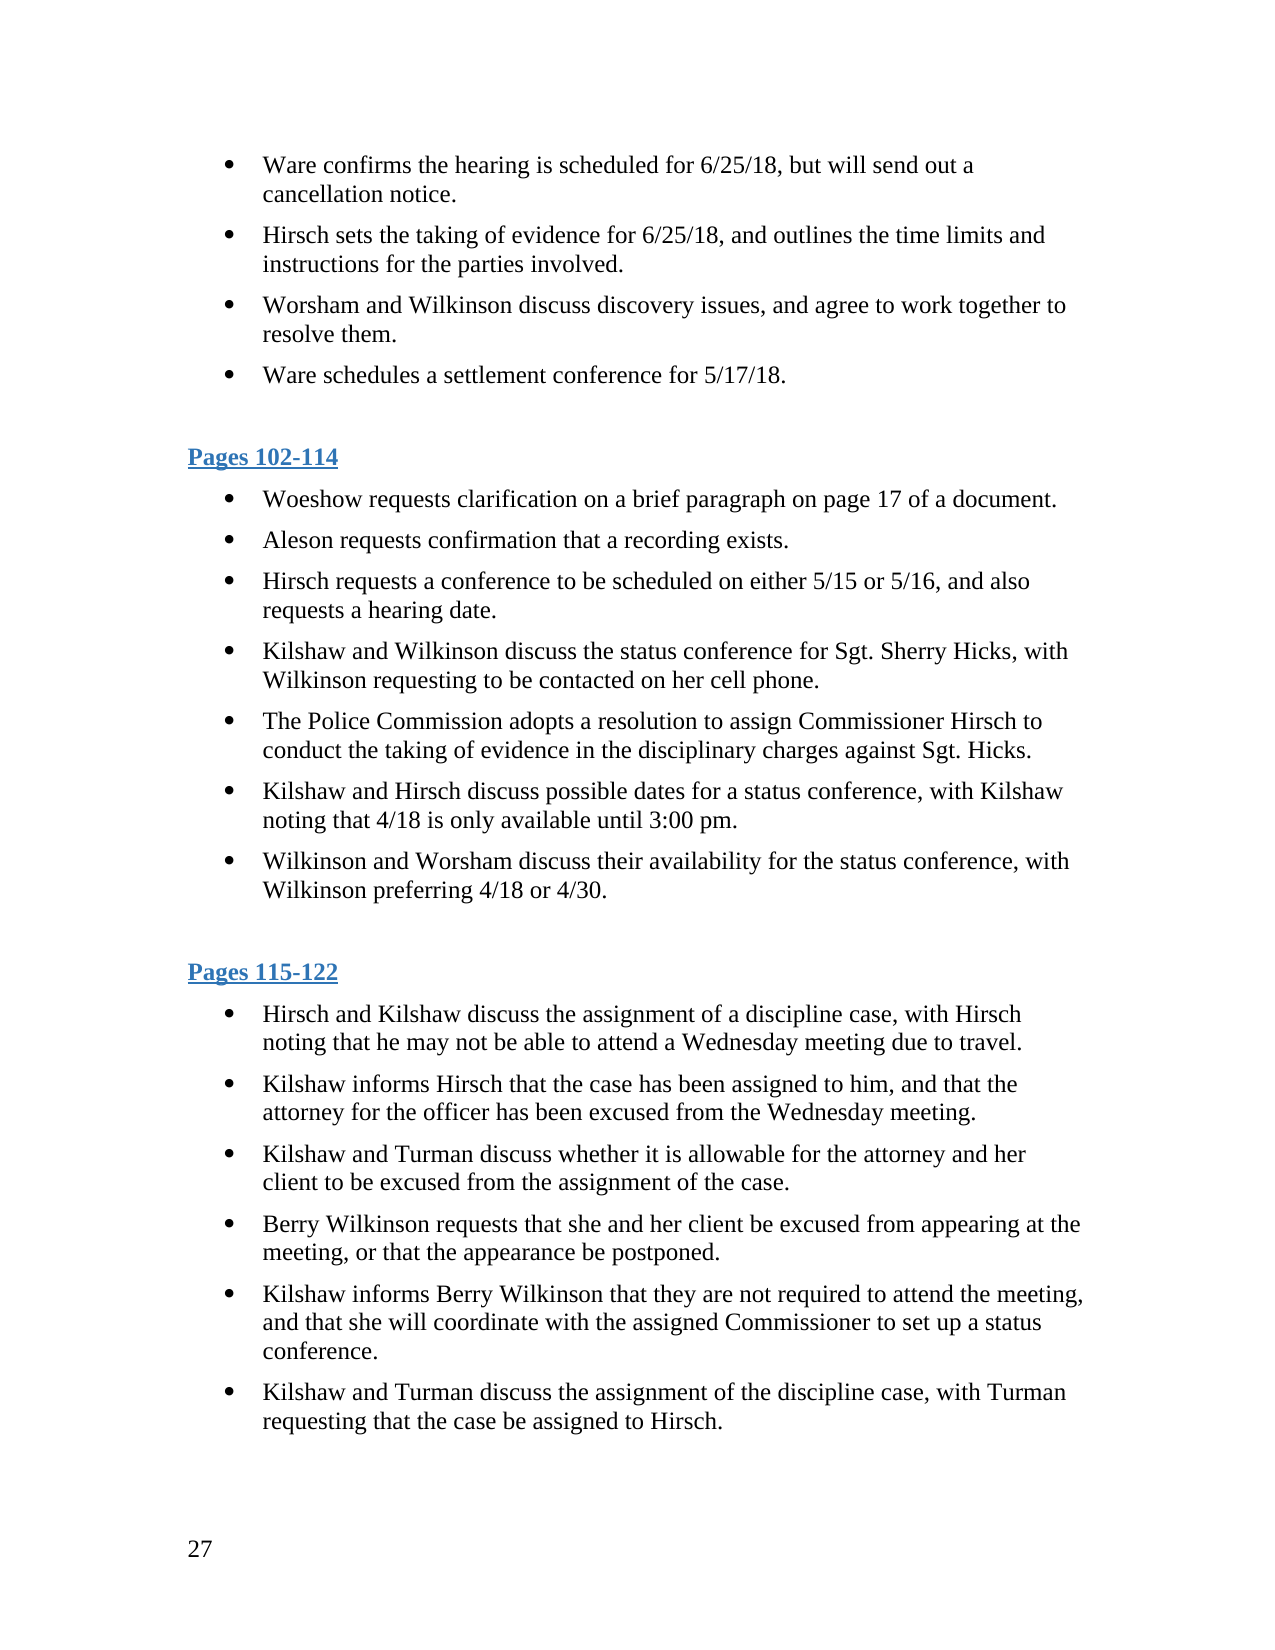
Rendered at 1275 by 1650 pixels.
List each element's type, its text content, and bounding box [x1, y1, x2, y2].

list Wilkinson and Worsham discuss their availability for the status conference, with Wilkinson preferring 4/18 or 4/30. [225, 846, 1087, 904]
list The Police Commission adopts a resolution to assign Commissioner Hirsch to conduct the taking of evidence in the disciplinary charges against Sgt. Hicks. [225, 706, 1087, 764]
list Ware schedules a settlement conference for 5/17/18. [225, 360, 1087, 389]
text Pages 102-114 [187, 442, 1087, 471]
list Kilshaw and Turman discuss whether it is allowable for the attorney and her client to be excused from the assignment of the case. [225, 1139, 1087, 1196]
list Kilshaw and Wilkinson discuss the status conference for Sgt. Sherry Hicks, with Wilkinson requesting to be contacted on her cell phone. [225, 636, 1087, 694]
list Ware confirms the hearing is scheduled for 6/25/18, but will send out a cancellation notice. [225, 150, 1087, 207]
list Woeshow requests clarification on a brief paragraph on page 17 of a document. [225, 484, 1087, 512]
list Worsham and Wilkinson discuss discovery issues, and agree to work together to resolve them. [225, 290, 1087, 347]
text Pages 115-122 [187, 957, 1087, 986]
list Kilshaw and Hirsch discuss possible dates for a status conference, with Kilshaw noting that 4/18 is only available until 3:00 pm. [225, 776, 1087, 834]
list Hirsch sets the taking of evidence for 6/25/18, and outlines the time limits and instructions for the parties involved. [225, 220, 1087, 277]
list Hirsch requests a conference to be scheduled on either 5/15 or 5/16, and also requests a hearing date. [225, 566, 1087, 624]
list Hirsch and Kilshaw discuss the assignment of a discipline case, with Hirsch noting that he may not be able to attend a Wednesday meeting due to travel. [225, 999, 1087, 1056]
list Kilshaw informs Hirsch that the case has been assigned to him, and that the attorney for the officer has been excused from the Wednesday meeting. [225, 1069, 1087, 1126]
list Kilshaw and Turman discuss the assignment of the discipline case, with Turman requesting that the case be assigned to Hirsch. [225, 1377, 1087, 1435]
list Berry Wilkinson requests that she and her client be excused from appearing at the meeting, or that the appearance be postponed. [225, 1209, 1087, 1266]
list Aleson requests confirmation that a recording exists. [225, 525, 1087, 554]
list Kilshaw informs Berry Wilkinson that they are not required to attend the meeting, and that she will coordinate with the assigned Commissioner to set up a status conference. [225, 1279, 1087, 1365]
